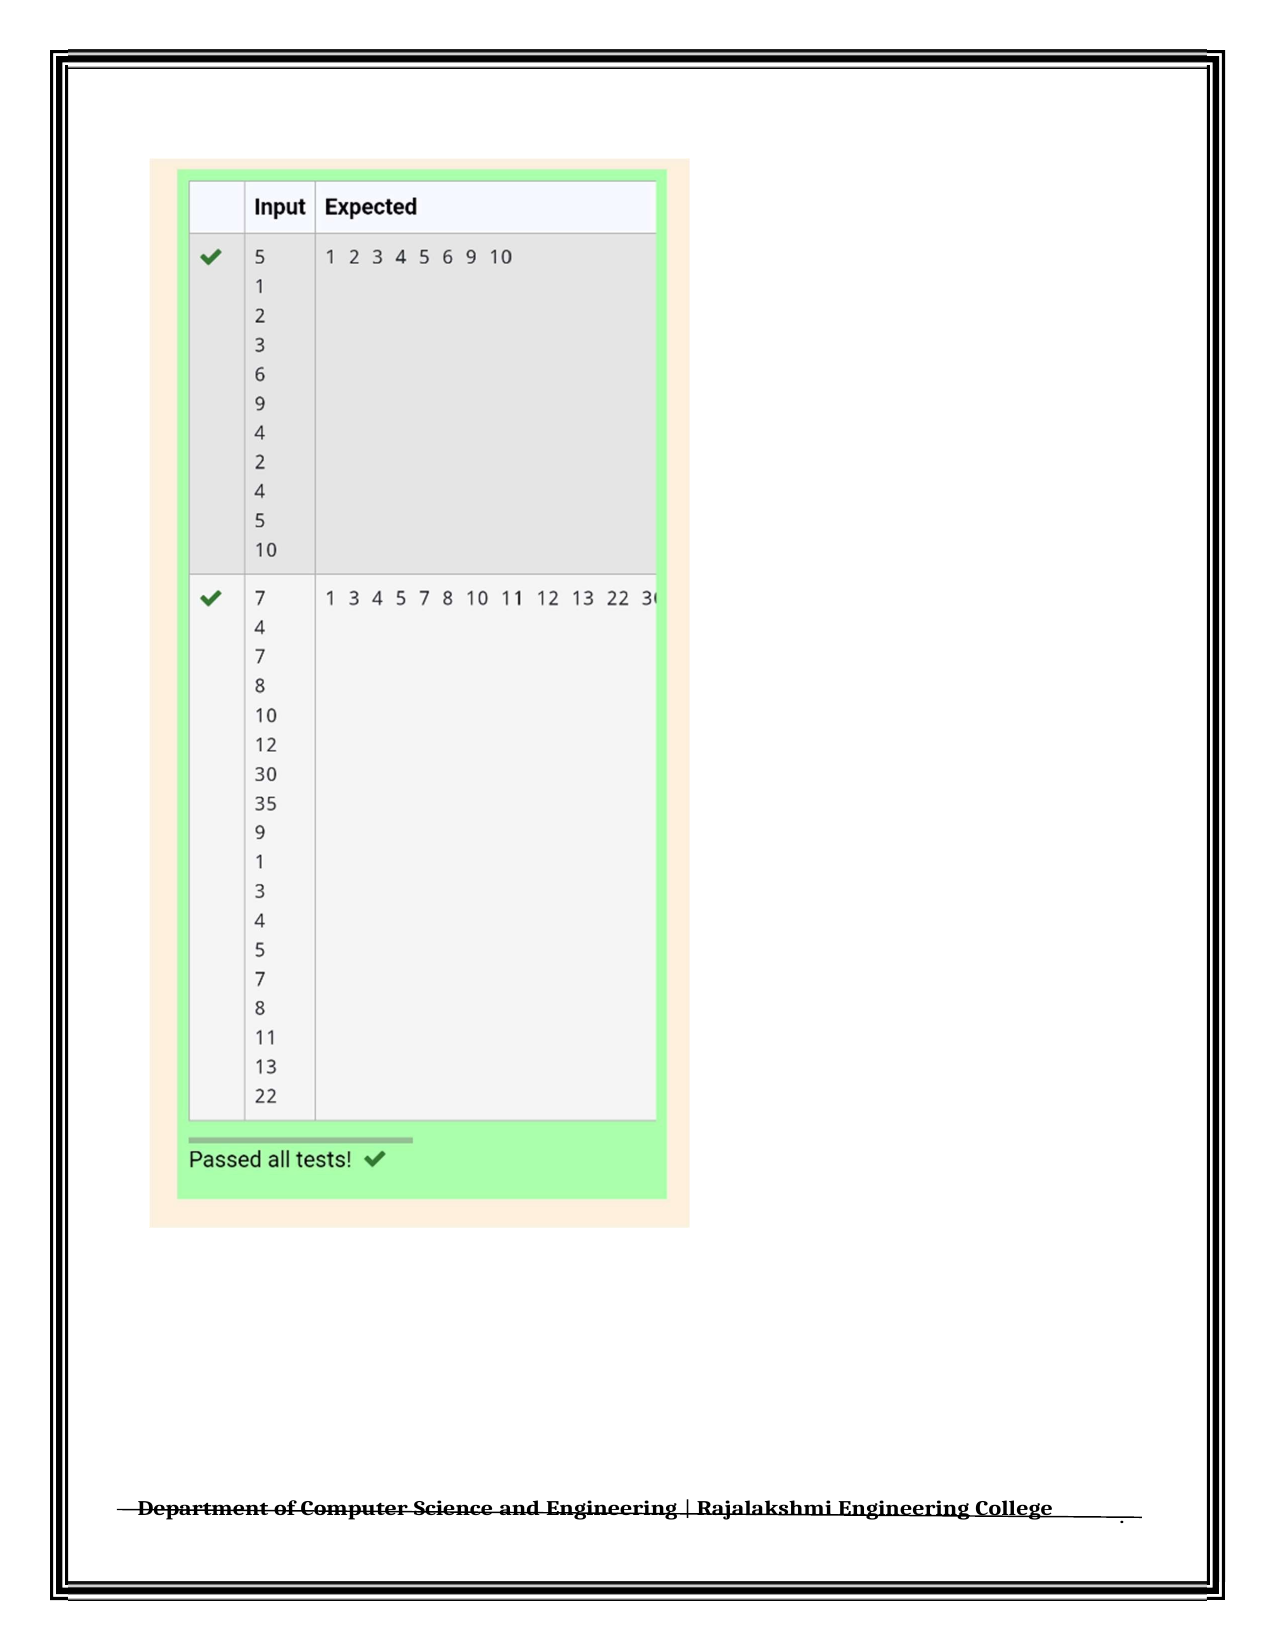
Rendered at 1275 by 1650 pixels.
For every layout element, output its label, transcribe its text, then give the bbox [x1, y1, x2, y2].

text Department of Computer Science and Engineering | Rajalakshmi Engineering College [137, 1497, 1162, 1521]
picture [149, 158, 690, 1228]
picture [68, 49, 1207, 69]
picture [68, 1581, 1207, 1601]
